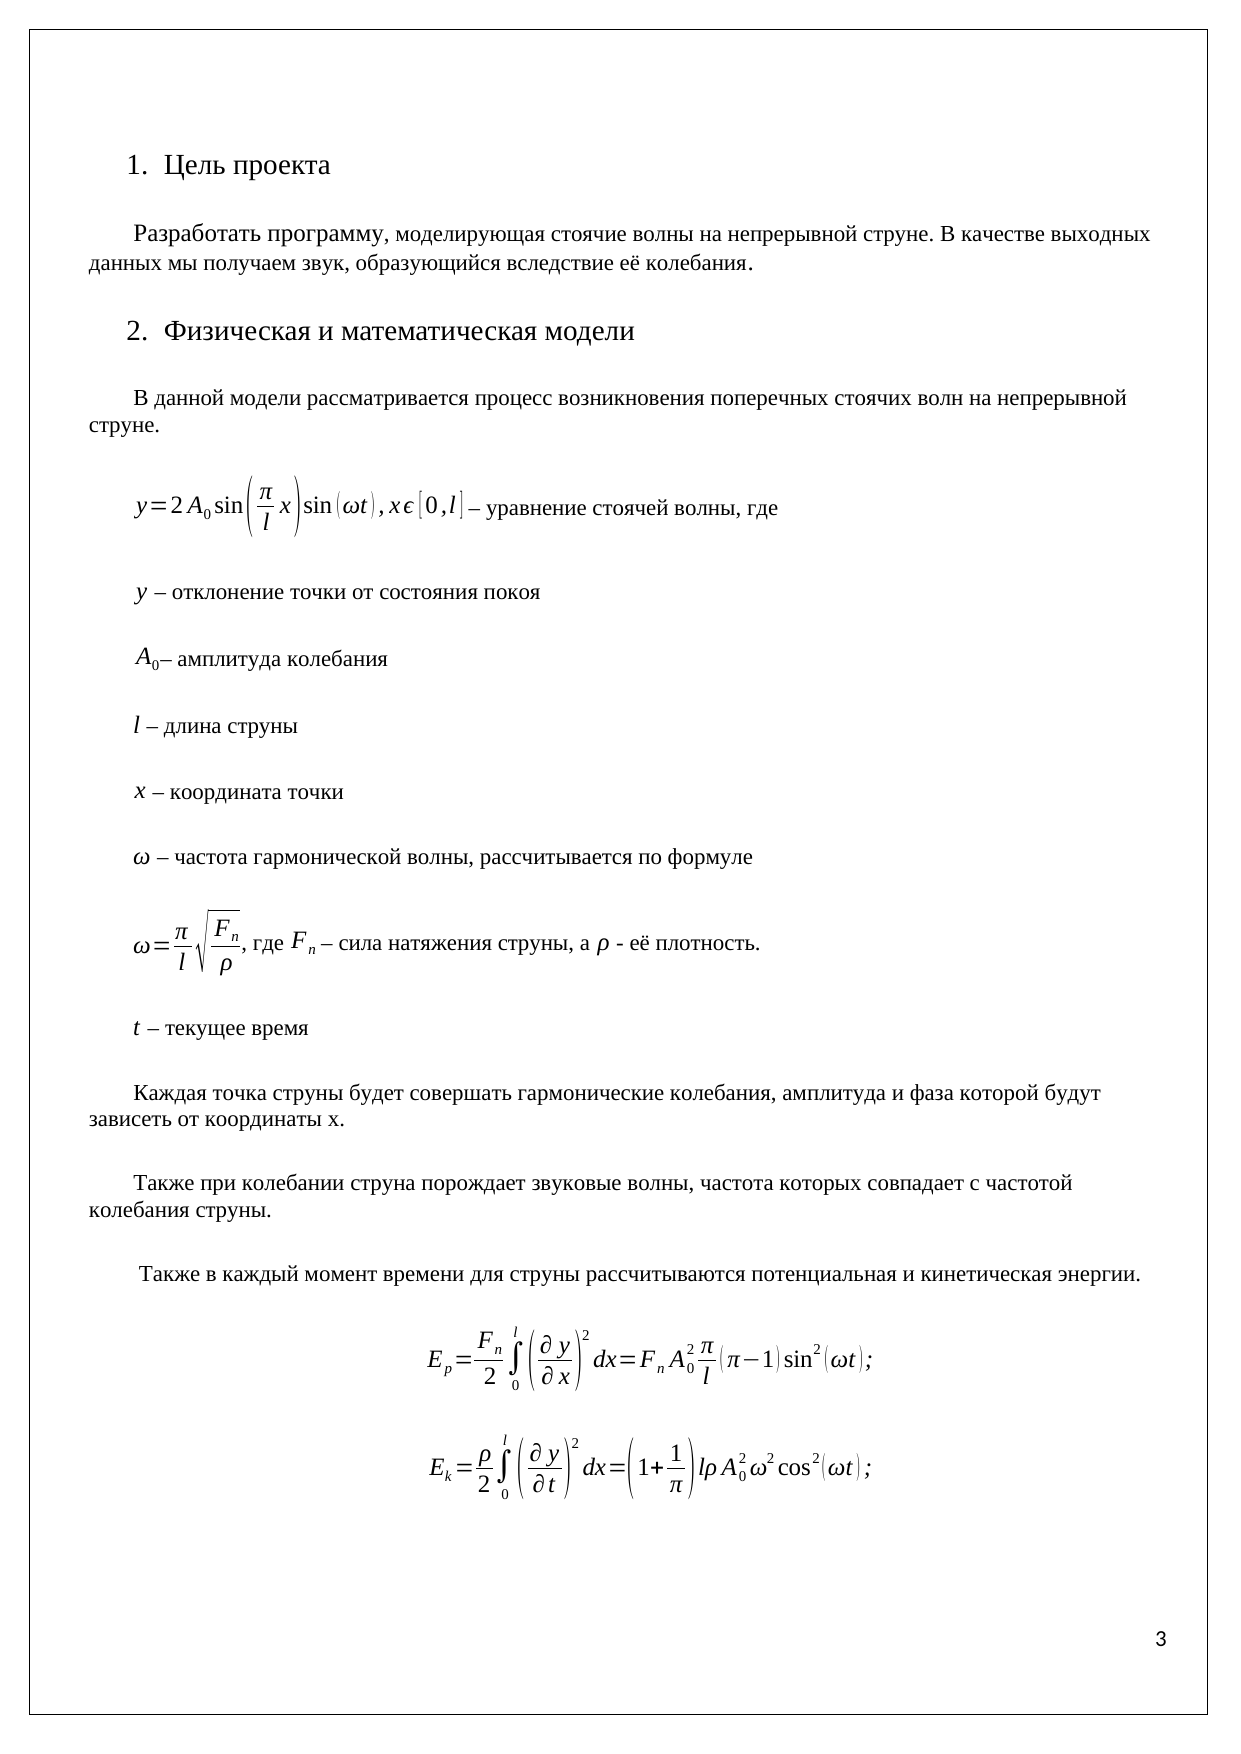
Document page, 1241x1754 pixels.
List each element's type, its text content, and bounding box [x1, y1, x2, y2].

list Цель проекта [126, 147, 1167, 181]
text Каждая точка струны будет совершать гармонические колебания, амплитуда и фаза которой будут зависеть от координаты x. [89, 1079, 1167, 1132]
list Физическая и математическая модели [126, 313, 1167, 347]
text – уравнение стоячей волны, где [89, 474, 1167, 539]
text Также при колебании струна порождает звуковые волны, частота которых совпадает с частотой колебания струны. [89, 1169, 1167, 1222]
text Также в каждый момент времени для струны рассчитываются потенциальная и кинетическая энергии. [89, 1259, 1167, 1286]
text В данной модели рассматривается процесс возникновения поперечных стоячих волн на непрерывной струне. [89, 384, 1167, 437]
text , где – сила натяжения струны, а - её плотность. [89, 908, 1167, 976]
text – отклонение точки от состояния покоя [89, 577, 1167, 605]
text Разработать программу, моделирующая стоячие волны на непрерывной струне. В качестве выходных данных мы получаем звук, образующийся вследствие её колебания. [89, 218, 1167, 276]
text – длина струны [89, 711, 1167, 739]
text – текущее время [89, 1014, 1167, 1042]
text – амплитуда колебания [89, 643, 1167, 674]
text – частота гармонической волны, рассчитывается по формуле [89, 842, 1167, 871]
text – координата точки [89, 777, 1167, 805]
